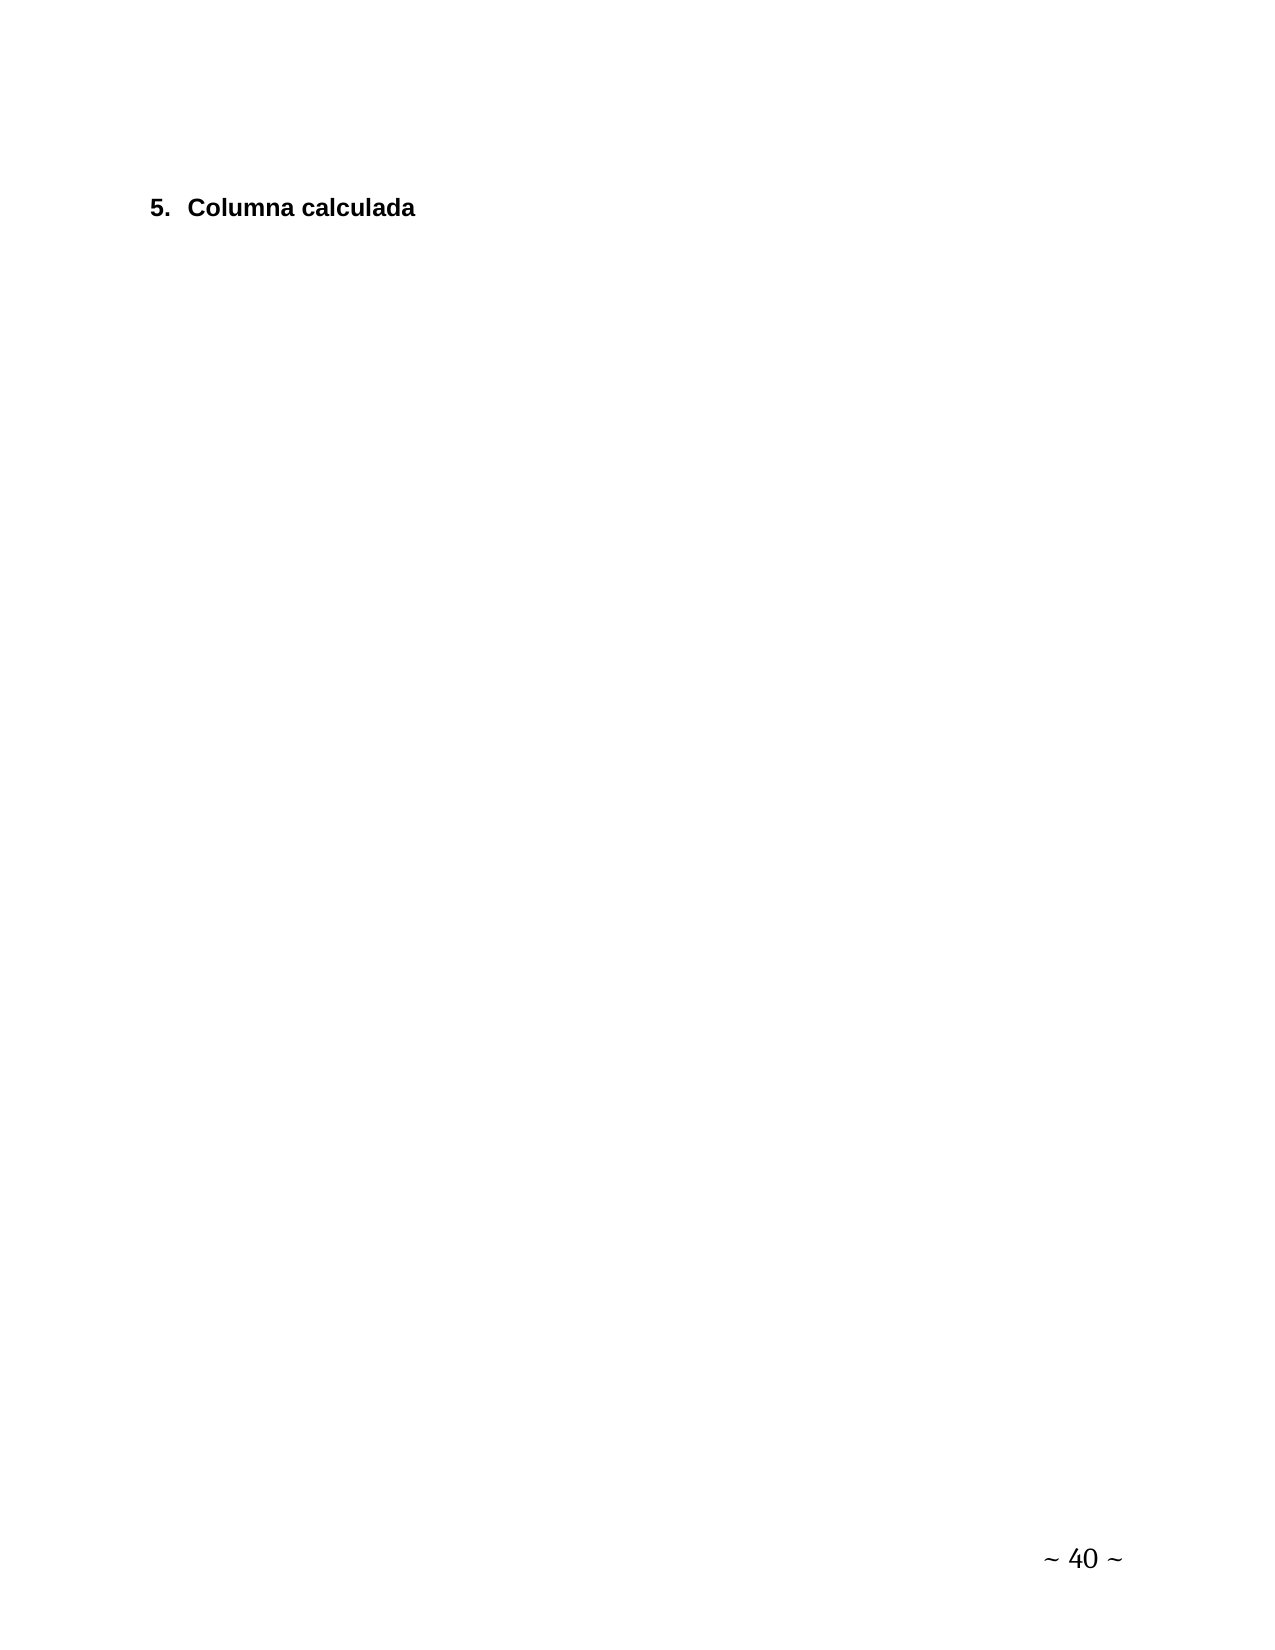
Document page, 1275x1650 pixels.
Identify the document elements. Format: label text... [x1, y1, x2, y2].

list Columna calculada [150, 193, 1125, 222]
